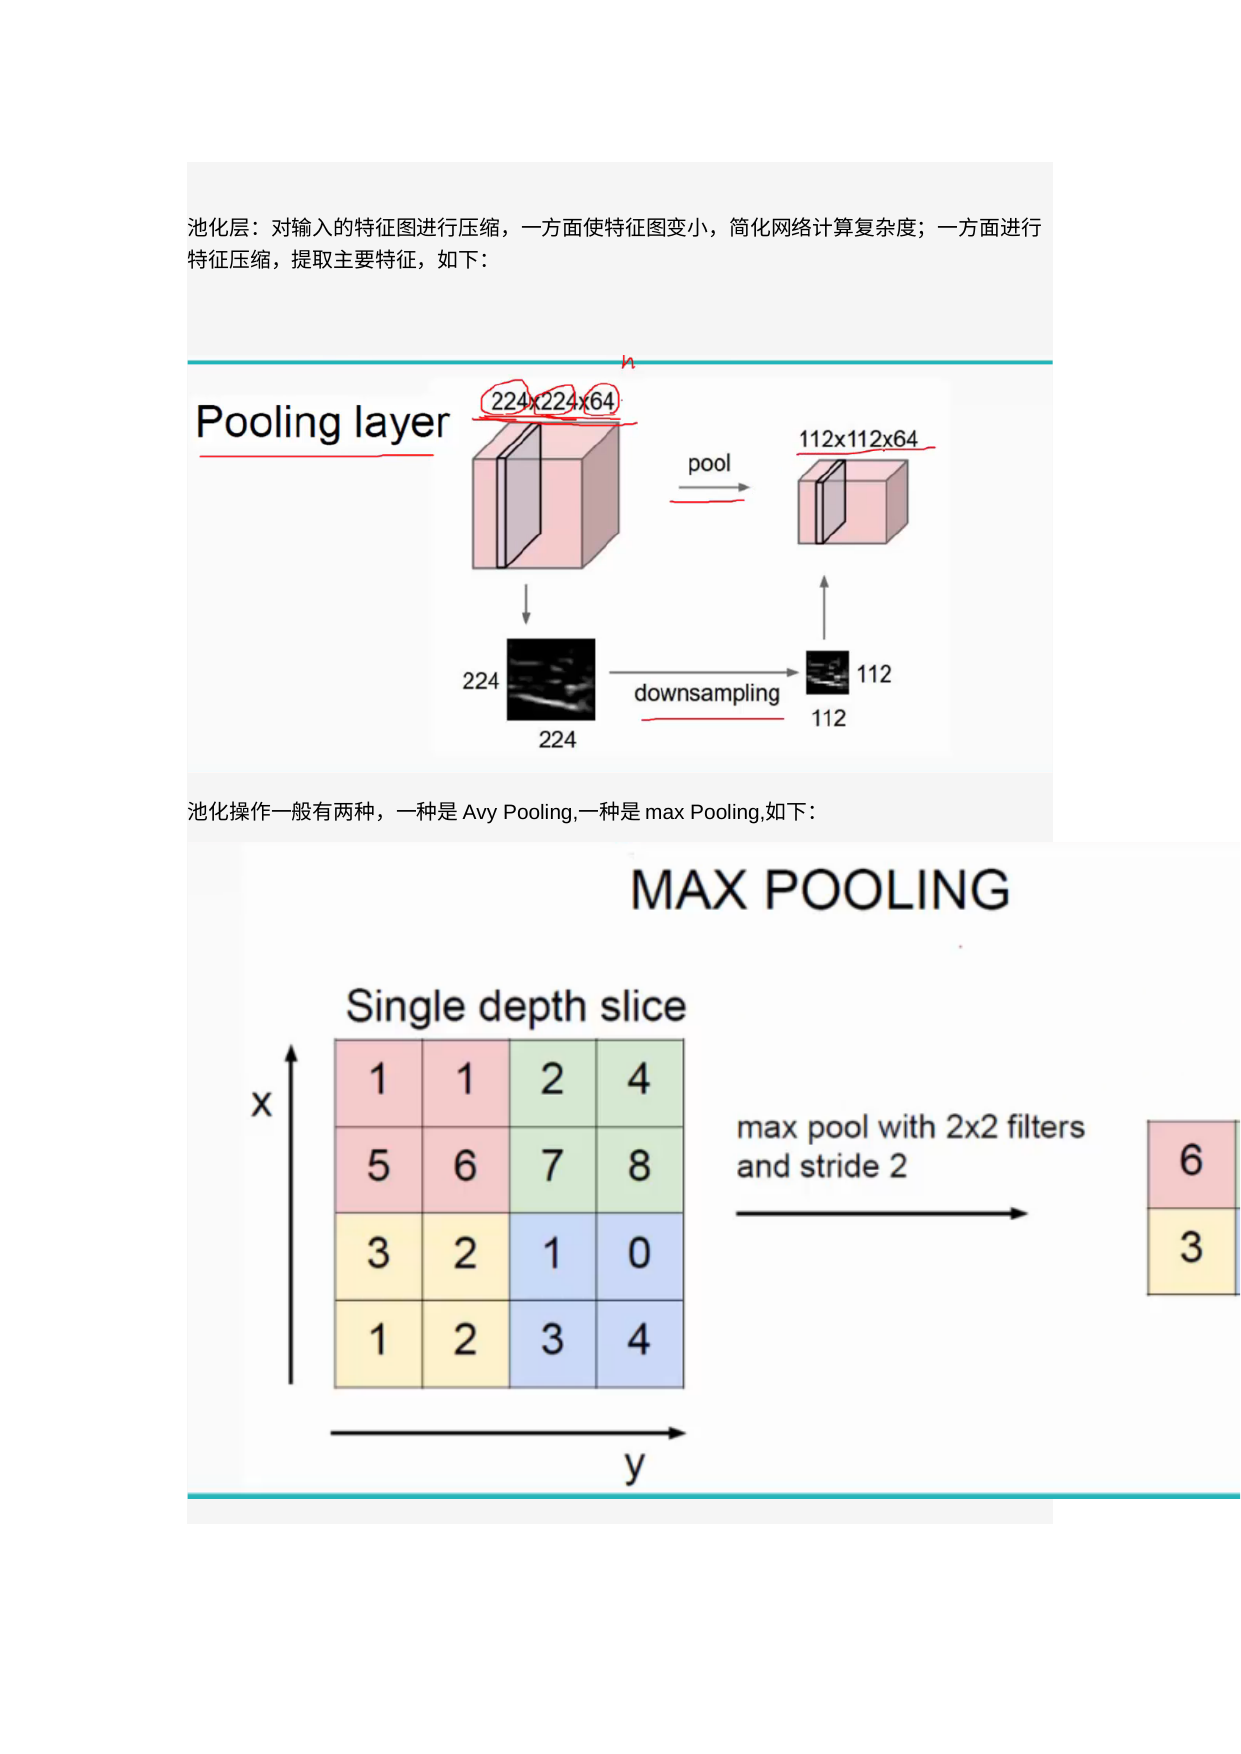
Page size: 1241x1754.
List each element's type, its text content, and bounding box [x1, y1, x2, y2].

text 池化操作一般有两种，一种是Avy Pooling,一种是max Pooling,如下： [187, 794, 1053, 826]
picture [187, 842, 1241, 1499]
text 池化层：对输入的特征图进行压缩，一方面使特征图变小，简化网络计算复杂度；一方面进行特征压缩，提取主要特征，如下： [187, 210, 1053, 275]
picture [187, 355, 1053, 773]
